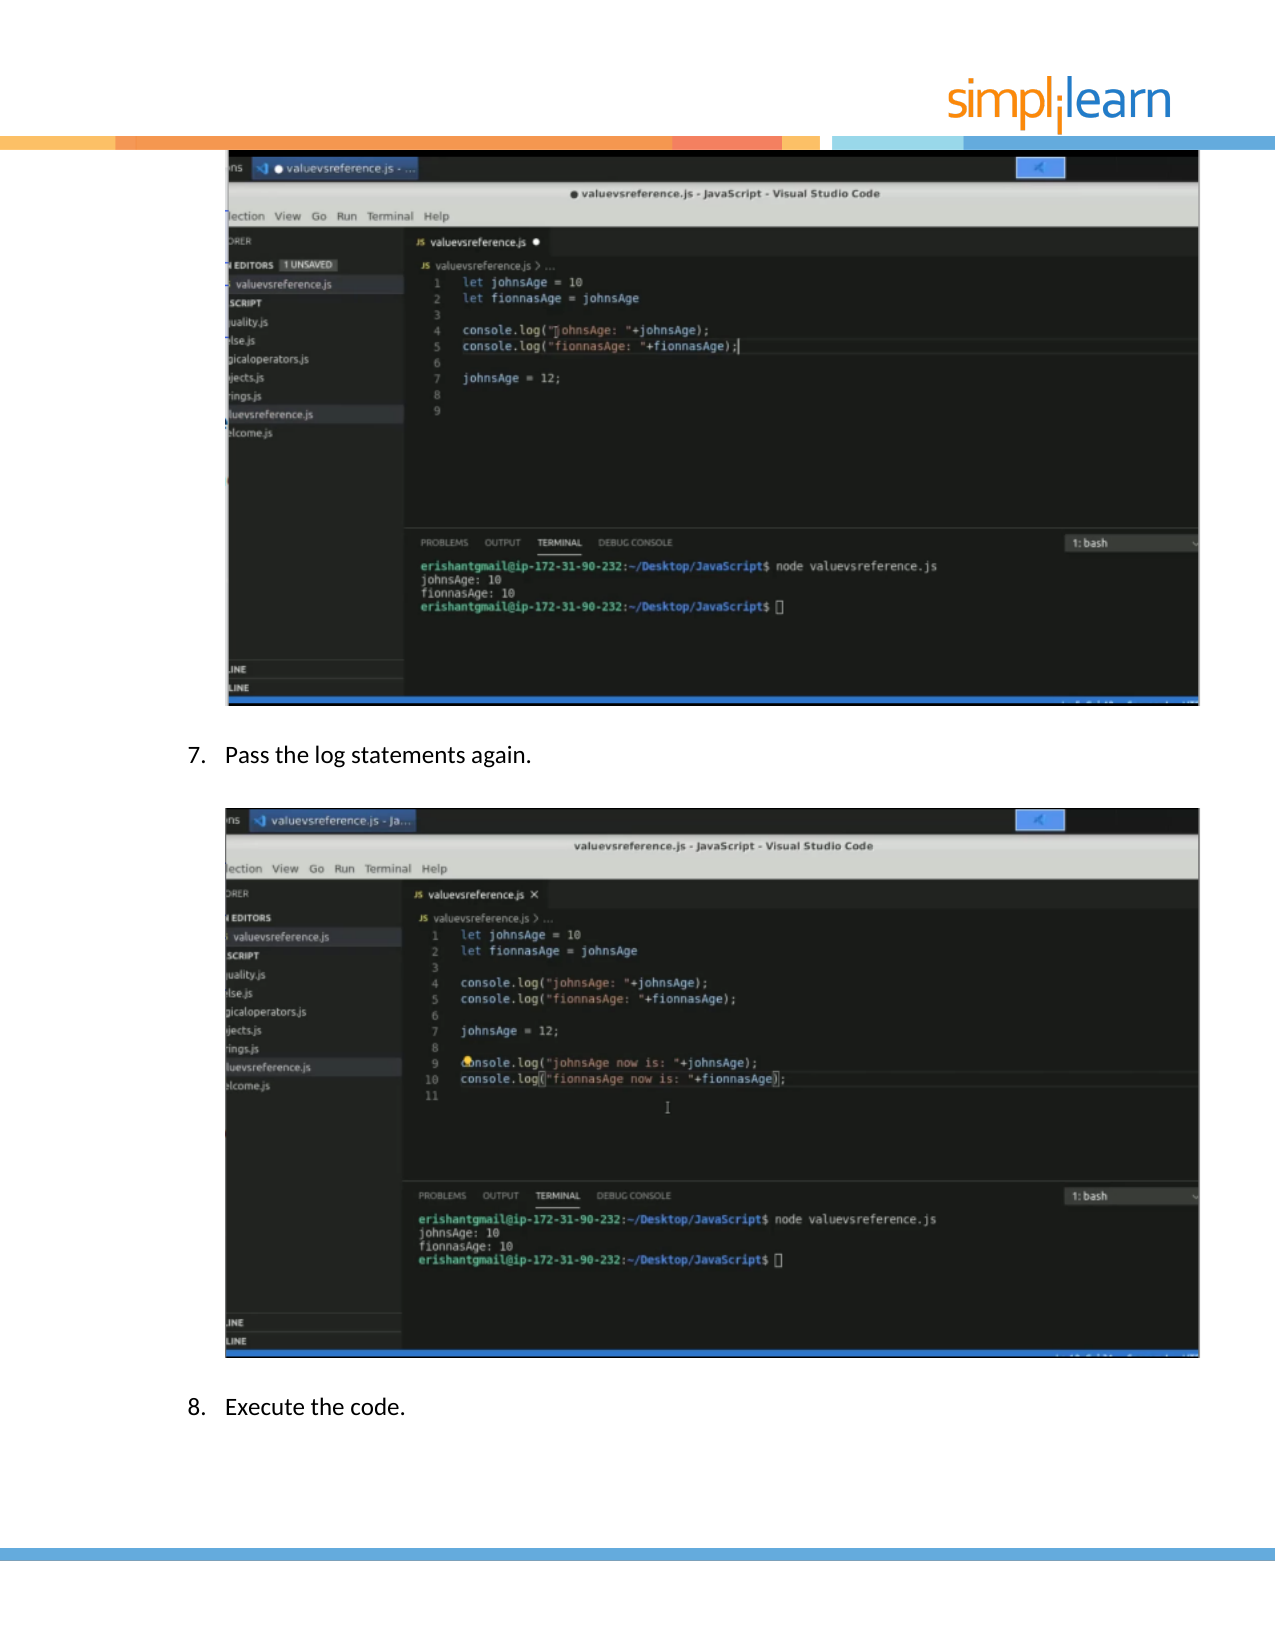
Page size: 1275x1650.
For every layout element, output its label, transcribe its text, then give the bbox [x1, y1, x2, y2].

list Add ‘johnAge =12’. [187, 150, 1125, 735]
picture [0, 1548, 1275, 1562]
picture [0, 76, 1275, 706]
list Execute the code. [187, 1391, 1125, 1457]
picture [225, 808, 1200, 1358]
